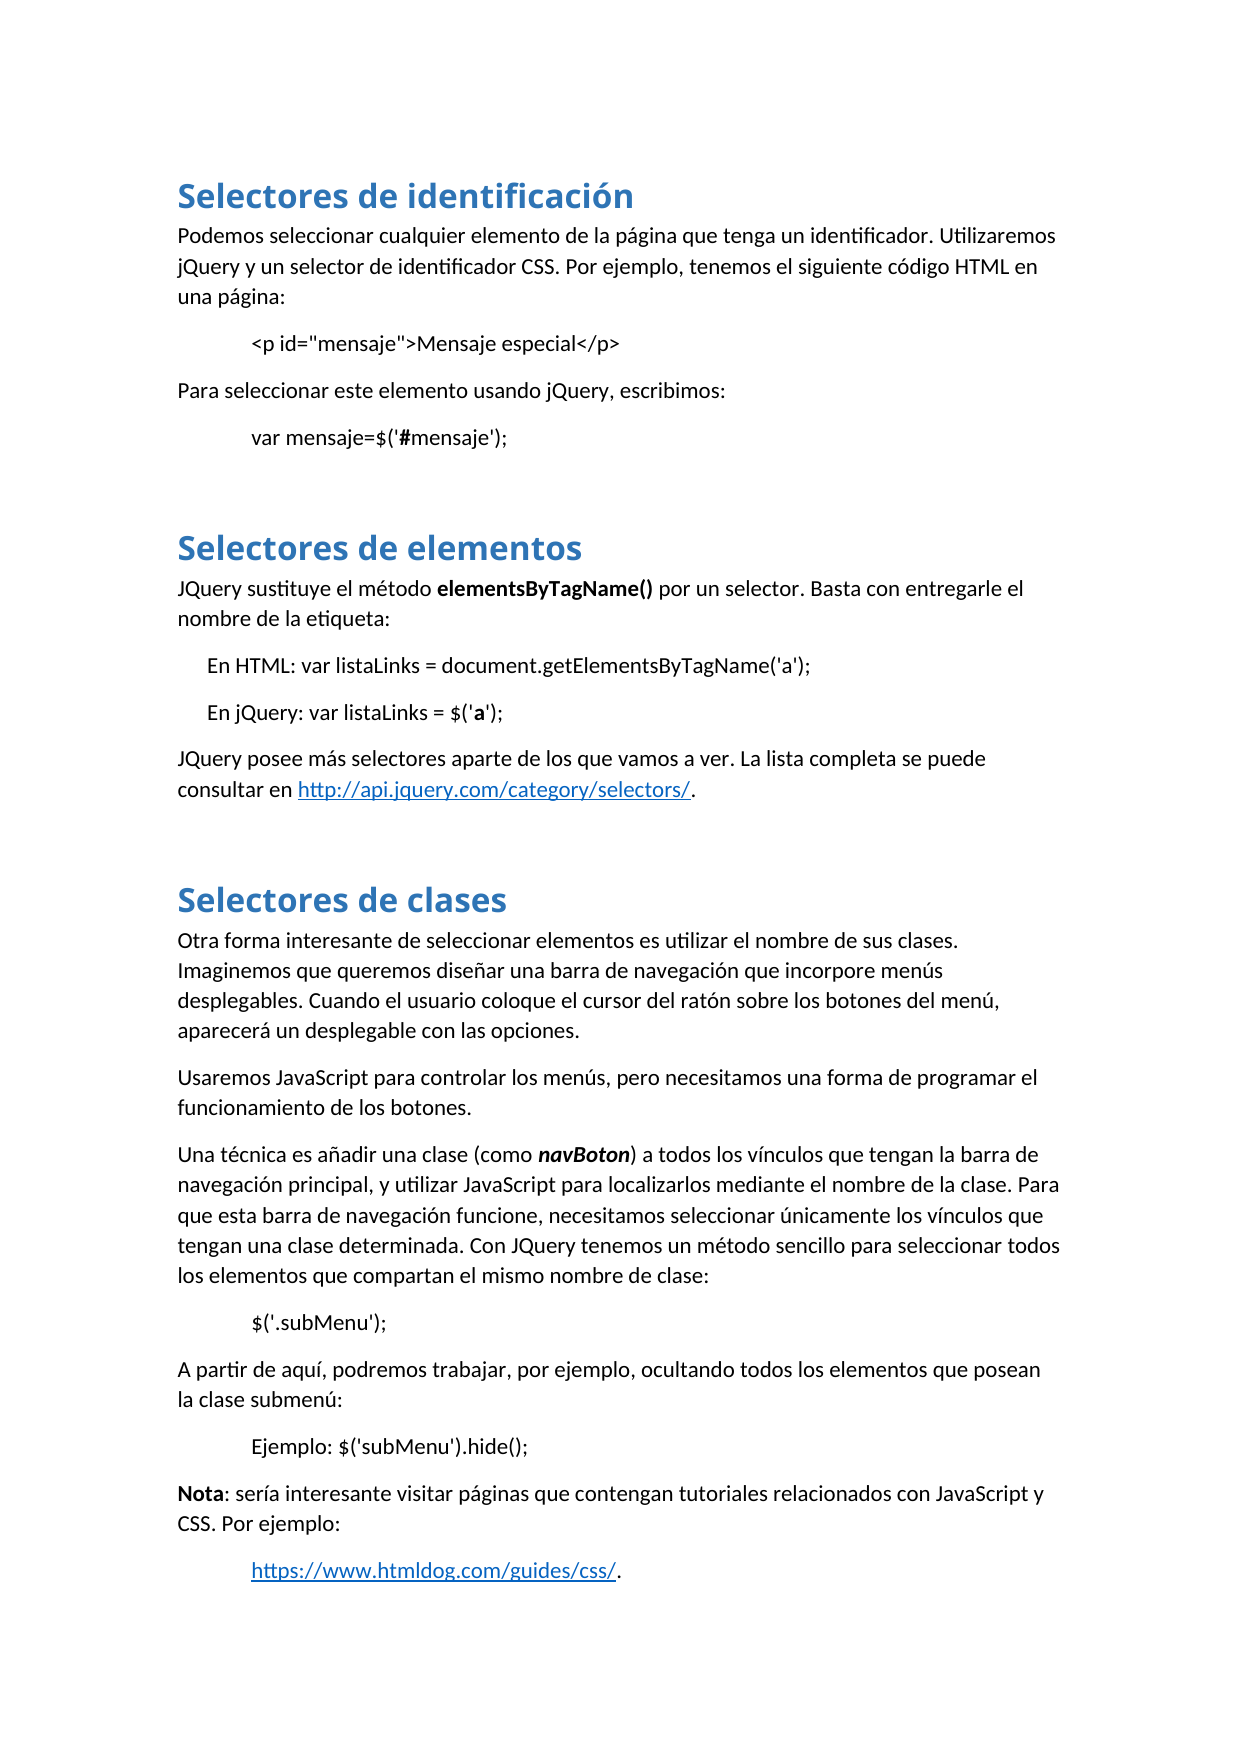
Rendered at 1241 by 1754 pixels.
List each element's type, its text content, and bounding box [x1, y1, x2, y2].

subtitle Selectores de identificación [177, 173, 1063, 218]
text var mensaje=$('#mensaje'); [177, 423, 1063, 451]
text Una técnica es añadir una clase (como navBoton) a todos los vínculos que tengan la barra de navegación principal, y utilizar JavaScript para localizarlos mediante el nombre de la clase. Para que esta barra de navegación funcione, necesitamos seleccionar únicamente los vínculos que tengan una clase determinada. Con JQuery tenemos un método sencillo para seleccionar todos los elementos que compartan el mismo nombre de clase: [177, 1140, 1063, 1289]
text A partir de aquí, podremos trabajar, por ejemplo, ocultando todos los elementos que posean la clase submenú: [177, 1355, 1063, 1413]
text Otra forma interesante de seleccionar elementos es utilizar el nombre de sus clases. Imaginemos que queremos diseñar una barra de navegación que incorpore menús desplegables. Cuando el usuario coloque el cursor del ratón sobre los botones del menú, aparecerá un desplegable con las opciones. [177, 926, 1063, 1044]
text https://www.htmldog.com/guides/css/. [177, 1556, 1063, 1584]
text <p id="mensaje">Mensaje especial</p> [177, 329, 1063, 357]
text JQuery posee más selectores aparte de los que vamos a ver. La lista completa se puede consultar en http://api.jquery.com/category/selectors/. [177, 744, 1063, 803]
subtitle Selectores de elementos [177, 525, 1063, 570]
text Para seleccionar este elemento usando jQuery, escribimos: [177, 376, 1063, 404]
text $('.subMenu'); [177, 1308, 1063, 1336]
text JQuery sustituye el método elementsByTagName() por un selector. Basta con entregarle el nombre de la etiqueta: [177, 574, 1063, 632]
text Podemos seleccionar cualquier elemento de la página que tenga un identificador. Utilizaremos jQuery y un selector de identificador CSS. Por ejemplo, tenemos el siguiente código HTML en una página: [177, 222, 1063, 310]
text Usaremos JavaScript para controlar los menús, pero necesitamos una forma de programar el funcionamiento de los botones. [177, 1063, 1063, 1121]
text Ejemplo: $('subMenu').hide(); [177, 1432, 1063, 1460]
text En jQuery: var listaLinks = $('a'); [207, 698, 1063, 726]
subtitle Selectores de clases [177, 877, 1063, 922]
text Nota: sería interesante visitar páginas que contengan tutoriales relacionados con JavaScript y CSS. Por ejemplo: [177, 1479, 1063, 1537]
text En HTML: var listaLinks = document.getElementsByTagName('a'); [207, 651, 1063, 679]
